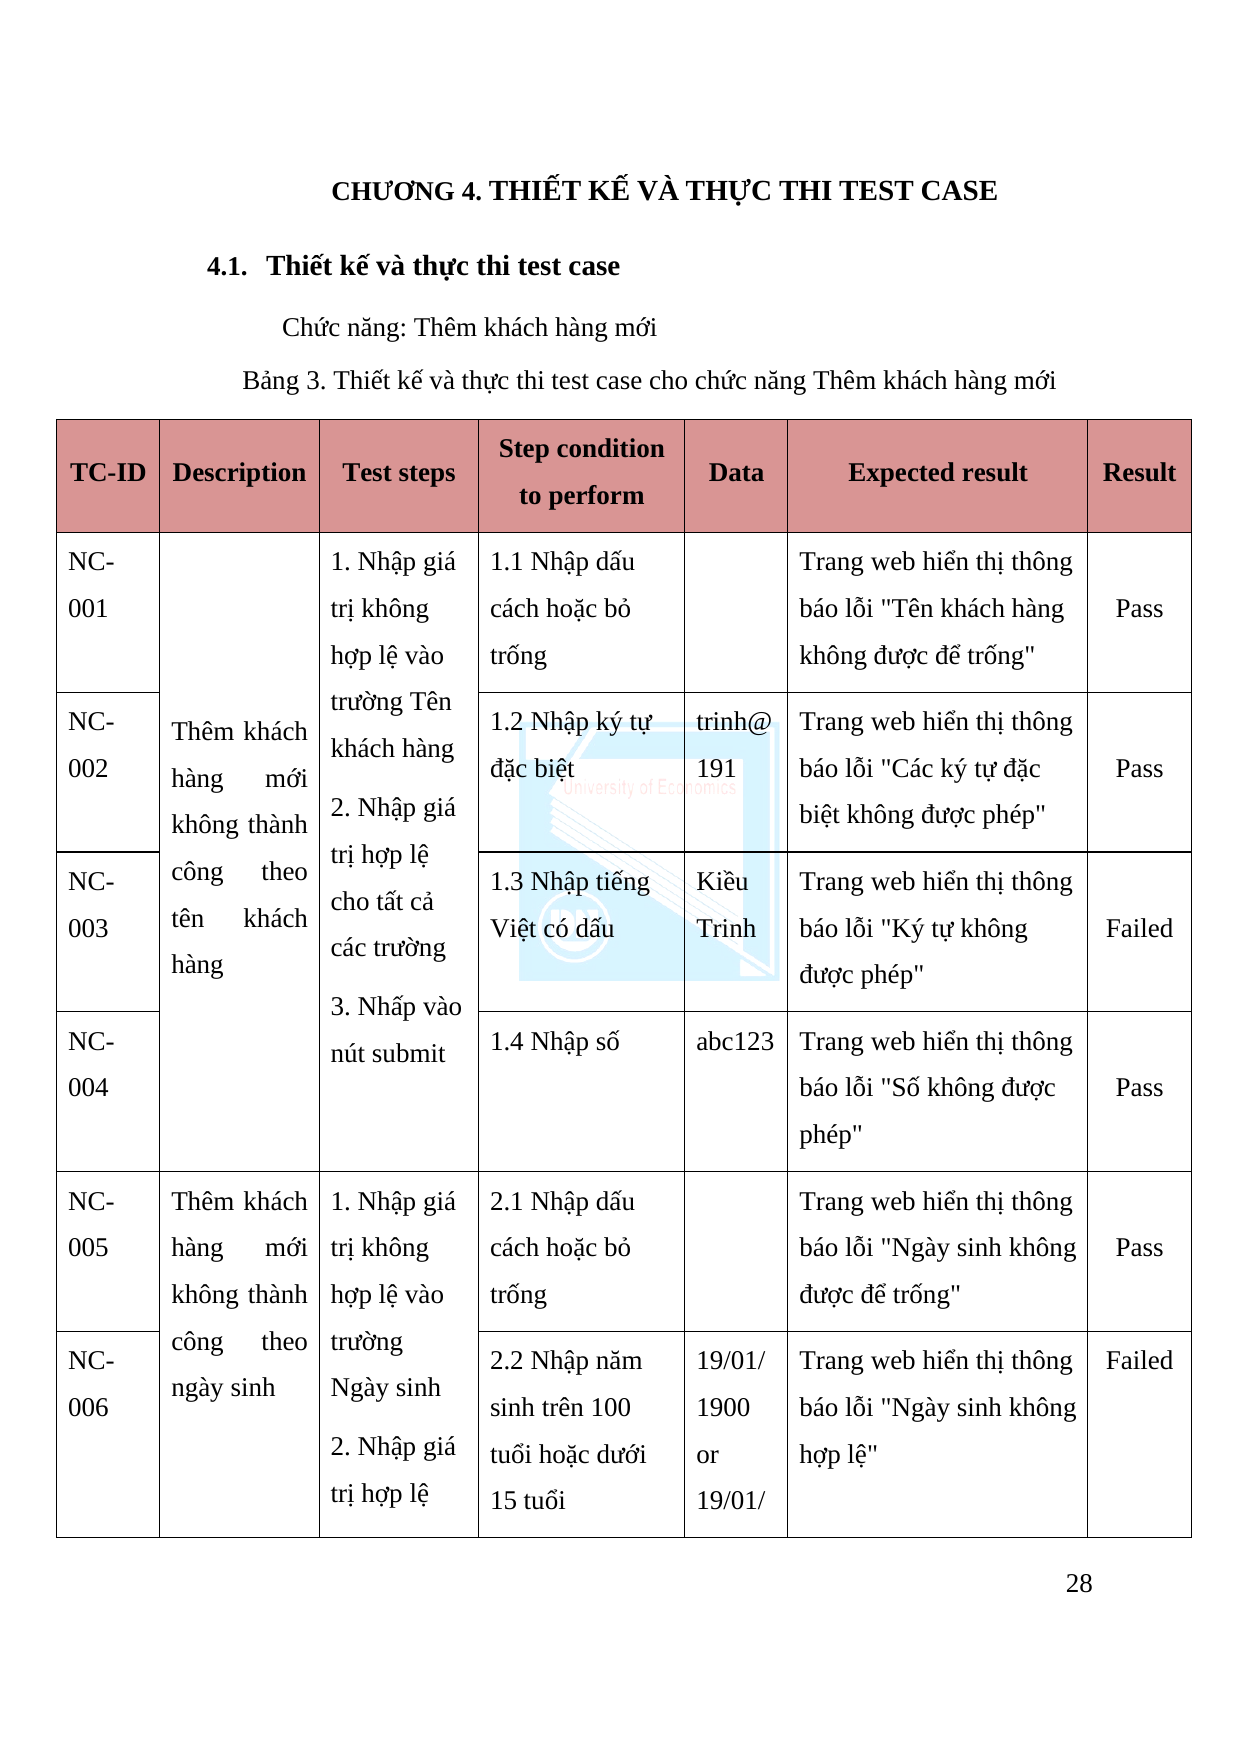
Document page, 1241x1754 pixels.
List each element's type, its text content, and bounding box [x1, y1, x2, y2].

table_cell Trang web hiển thị thông báo lỗi "Ngày sinh không được để trống" [788, 1172, 1087, 1331]
table_cell 1. Nhập giá trị không hợp lệ vào trường Ngày sinh 2. Nhập giá trị hợp lệ cho tất cả các trường 3. Nhấp vào nút submit [320, 1172, 478, 1537]
table_cell Failed [1088, 1332, 1191, 1537]
table_cell Thêm khách hàng mới không thành công theo tên khách hàng [160, 533, 319, 1171]
subtitle Thiết kế và thực thi test case [207, 248, 1092, 282]
table_header Data [685, 420, 787, 532]
table_cell 2.2 Nhập năm sinh trên 100 tuổi hoặc dưới 15 tuổi [479, 1332, 684, 1537]
table_cell 2.1 Nhập dấu cách hoặc bỏ trống [479, 1172, 684, 1331]
table_cell trinh@191 [685, 693, 787, 851]
table_cell [685, 1172, 787, 1331]
table_cell Trang web hiển thị thông báo lỗi "Các ký tự đặc biệt không được phép" [788, 693, 1087, 851]
table_cell [685, 533, 787, 692]
table_cell Trang web hiển thị thông báo lỗi "Tên khách hàng không được để trống" [788, 533, 1087, 692]
table_cell 1.3 Nhập tiếng Việt có dấu [479, 853, 684, 1011]
table_cell NC-005 [57, 1172, 159, 1331]
table_cell 1.1 Nhập dấu cách hoặc bỏ trống [479, 533, 684, 692]
table_cell Pass [1088, 693, 1191, 851]
table_cell NC-002 [57, 693, 159, 851]
table_header Result [1088, 420, 1191, 532]
text Chức năng: Thêm khách hàng mới [207, 311, 1092, 342]
table_header Description [160, 420, 319, 532]
table_cell Kiều Trinh [685, 853, 787, 1011]
table_cell Pass [1088, 1172, 1191, 1331]
table_cell Trang web hiển thị thông báo lỗi "Ngày sinh không hợp lệ" [788, 1332, 1087, 1537]
table_cell 1. Nhập giá trị không hợp lệ vào trường Tên khách hàng 2. Nhập giá trị hợp lệ cho tất cả các trường 3. Nhấp vào nút submit [320, 533, 478, 1171]
table_cell 1.2 Nhập ký tự đặc biệt [479, 693, 684, 851]
table_header Step condition to perform [479, 420, 684, 532]
table_cell NC-006 [57, 1332, 159, 1537]
table_cell abc123 [685, 1012, 787, 1171]
table_cell Thêm khách hàng mới không thành công theo ngày sinh [160, 1172, 319, 1537]
table_cell Failed [1088, 853, 1191, 1011]
table_cell NC-001 [57, 533, 159, 692]
table_cell Pass [1088, 1012, 1191, 1171]
table_cell NC-004 [57, 1012, 159, 1171]
table_cell NC-003 [57, 853, 159, 1011]
table_cell 1.4 Nhập số [479, 1012, 684, 1171]
table_cell 19/01/1900 or 19/01/2015 [685, 1332, 787, 1537]
table_cell Trang web hiển thị thông báo lỗi "Ký tự không được phép" [788, 853, 1087, 1011]
subtitle THIẾT KẾ và thực thi TEST CASE [237, 173, 1092, 206]
table_header TC-ID [57, 420, 159, 532]
table_header Expected result [788, 420, 1087, 532]
text Bảng 3. Thiết kế và thực thi test case cho chức năng Thêm khách hàng mới [207, 364, 1092, 395]
table_header Test steps [320, 420, 478, 532]
table_cell Trang web hiển thị thông báo lỗi "Số không được phép" [788, 1012, 1087, 1171]
table_cell Pass [1088, 533, 1191, 692]
